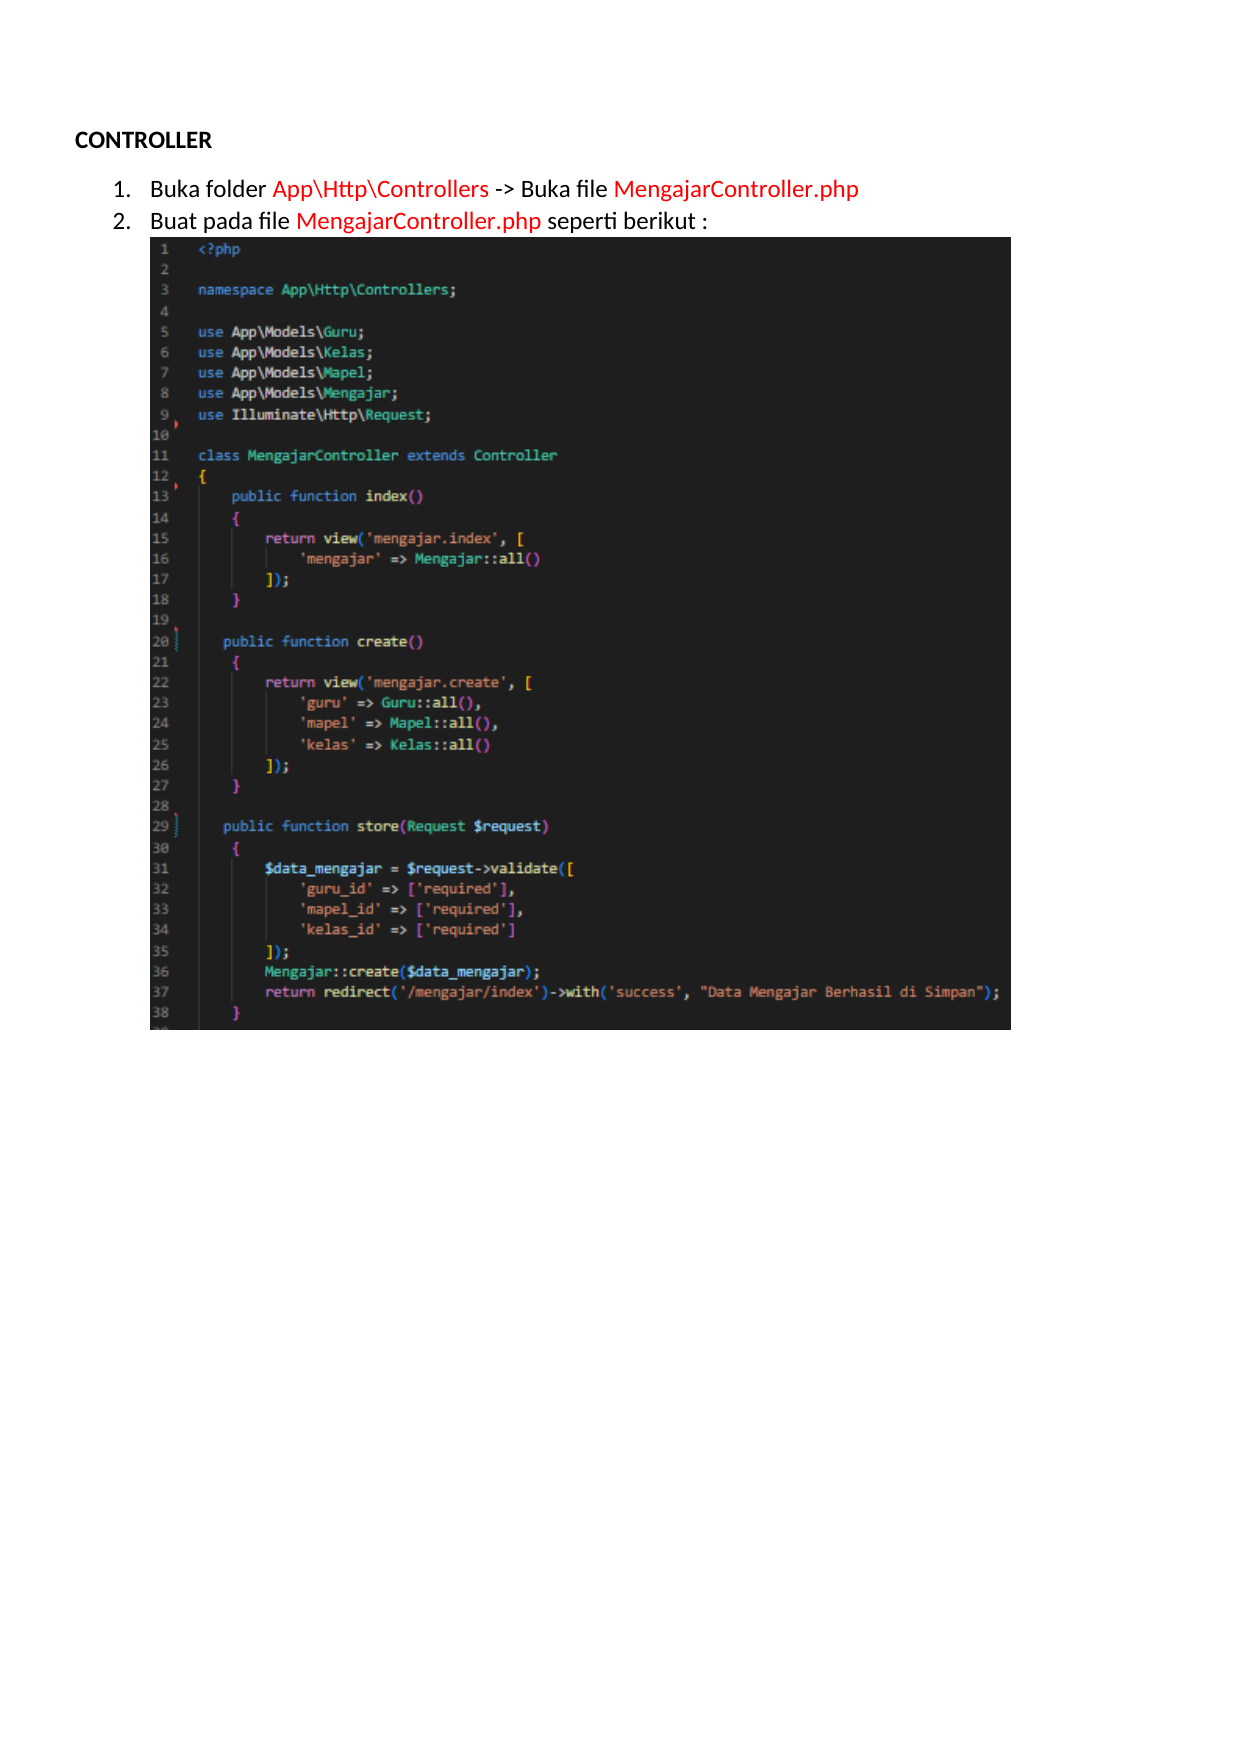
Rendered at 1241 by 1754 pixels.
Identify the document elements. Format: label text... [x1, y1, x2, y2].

text CONTROLLER [75, 124, 1165, 154]
picture [150, 237, 1011, 1030]
list Buka folder App\Http\Controllers -> Buka file MengajarController.php [112, 173, 1165, 203]
list Buat pada file MengajarController.php seperti berikut : [112, 205, 1165, 236]
